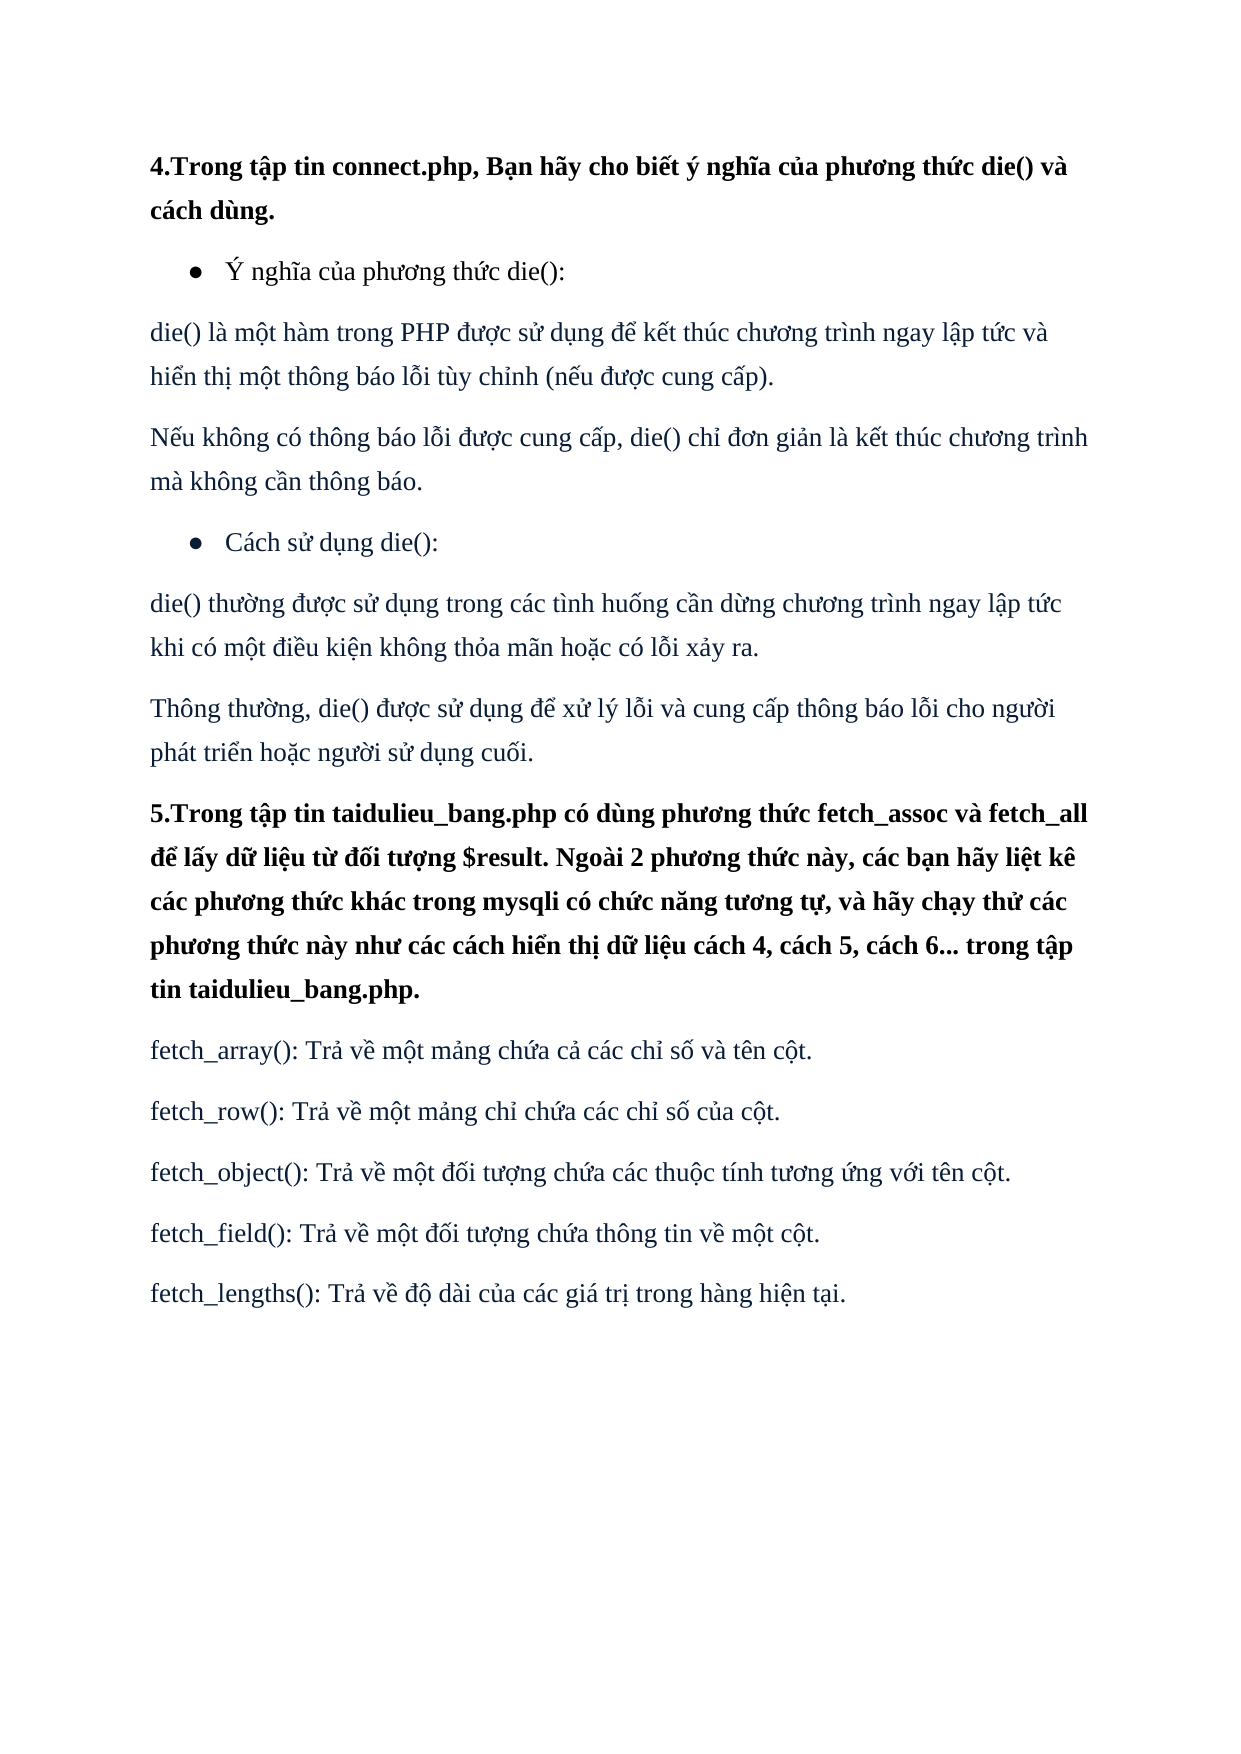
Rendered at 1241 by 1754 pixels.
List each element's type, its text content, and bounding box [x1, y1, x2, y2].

text Thông thường, die() được sử dụng để xử lý lỗi và cung cấp thông báo lỗi cho người phát triển hoặc người sử dụng cuối. [150, 692, 1090, 767]
text die() là một hàm trong PHP được sử dụng để kết thúc chương trình ngay lập tức và hiển thị một thông báo lỗi tùy chỉnh (nếu được cung cấp). [150, 316, 1090, 391]
list Cách sử dụng die(): [187, 526, 1090, 557]
text die() thường được sử dụng trong các tình huống cần dừng chương trình ngay lập tức khi có một điều kiện không thỏa mãn hoặc có lỗi xảy ra. [150, 587, 1090, 662]
text fetch_array(): Trả về một mảng chứa cả các chỉ số và tên cột. [150, 1034, 1090, 1065]
text fetch_row(): Trả về một mảng chỉ chứa các chỉ số của cột. [150, 1095, 1090, 1126]
text 5.Trong tập tin taidulieu_bang.php có dùng phương thức fetch_assoc và fetch_all để lấy dữ liệu từ đối tượng $result. Ngoài 2 phương thức này, các bạn hãy liệt kê các phương thức khác trong mysqli có chức năng tương tự, và hãy chạy thử các phương thức này như các cách hiển thị dữ liệu cách 4, cách 5, cách 6... trong tập tin taidulieu_bang.php. [150, 797, 1090, 1004]
text fetch_field(): Trả về một đối tượng chứa thông tin về một cột. [150, 1217, 1090, 1248]
text 4.Trong tập tin connect.php, Bạn hãy cho biết ý nghĩa của phương thức die() và cách dùng. [150, 150, 1090, 225]
text fetch_object(): Trả về một đối tượng chứa các thuộc tính tương ứng với tên cột. [150, 1156, 1090, 1187]
list Ý nghĩa của phương thức die(): [187, 255, 1090, 286]
text Nếu không có thông báo lỗi được cung cấp, die() chỉ đơn giản là kết thúc chương trình mà không cần thông báo. [150, 421, 1090, 496]
text fetch_lengths(): Trả về độ dài của các giá trị trong hàng hiện tại. [150, 1277, 1090, 1309]
